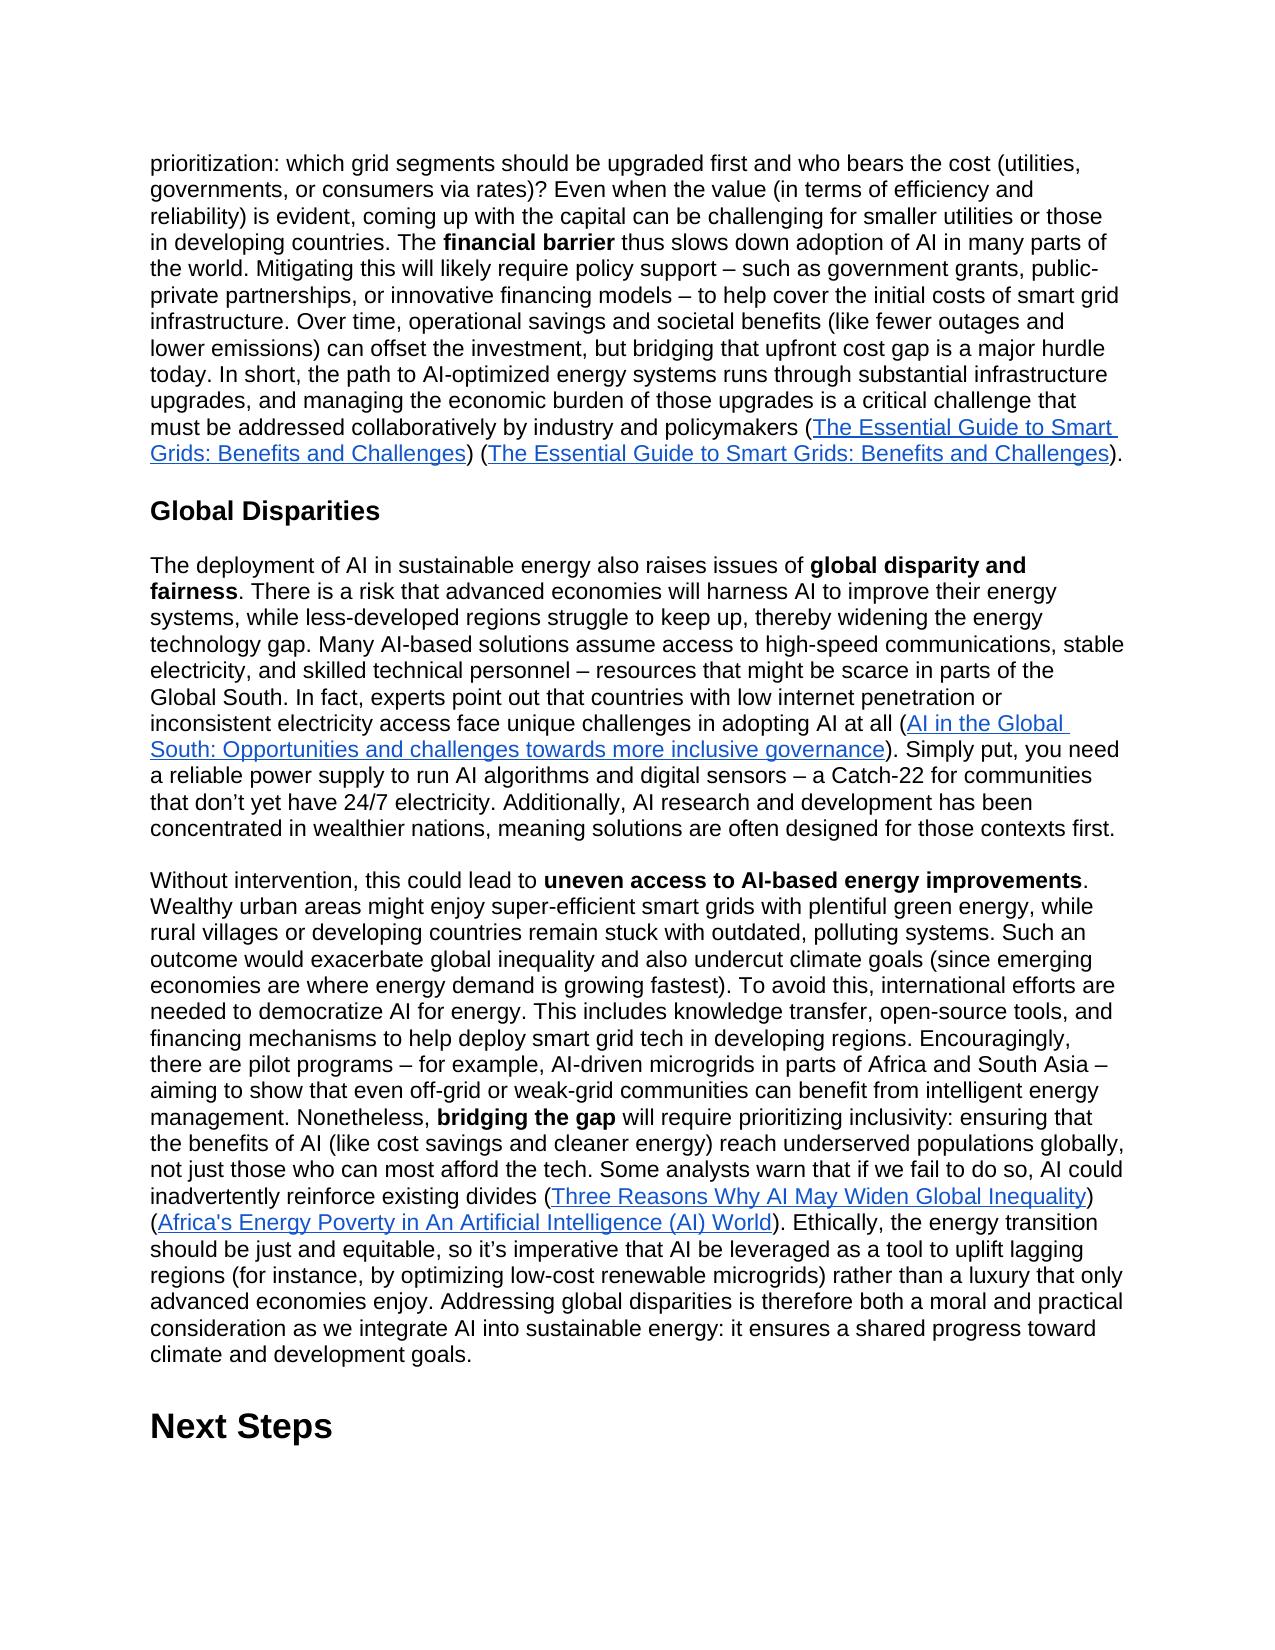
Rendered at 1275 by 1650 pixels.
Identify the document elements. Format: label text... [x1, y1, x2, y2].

text The deployment of AI in sustainable energy also raises issues of global disparity and fairness. There is a risk that advanced economies will harness AI to improve their energy systems, while less-developed regions struggle to keep up, thereby widening the energy technology gap. Many AI-based solutions assume access to high-speed communications, stable electricity, and skilled technical personnel – resources that might be scarce in parts of the Global South. In fact, experts point out that countries with low internet penetration or inconsistent electricity access face unique challenges in adopting AI at all (AI in the Global South: Opportunities and challenges towards more inclusive governance). Simply put, you need a reliable power supply to run AI algorithms and digital sensors – a Catch-22 for communities that don’t yet have 24/7 electricity. Additionally, AI research and development has been concentrated in wealthier nations, meaning solutions are often designed for those contexts first. [150, 552, 1125, 842]
text Without intervention, this could lead to uneven access to AI-based energy improvements. Wealthy urban areas might enjoy super-efficient smart grids with plentiful green energy, while rural villages or developing countries remain stuck with outdated, polluting systems. Such an outcome would exacerbate global inequality and also undercut climate goals (since emerging economies are where energy demand is growing fastest). To avoid this, international efforts are needed to democratize AI for energy. This includes knowledge transfer, open-source tools, and financing mechanisms to help deploy smart grid tech in developing regions. Encouragingly, there are pilot programs – for example, AI-driven microgrids in parts of Africa and South Asia – aiming to show that even off-grid or weak-grid communities can benefit from intelligent energy management. Nonetheless, bridging the gap will require prioritizing inclusivity: ensuring that the benefits of AI (like cost savings and cleaner energy) reach underserved populations globally, not just those who can most afford the tech. Some analysts warn that if we fail to do so, AI could inadvertently reinforce existing divides (Three Reasons Why AI May Widen Global Inequality) (Africa's Energy Poverty in An Artificial Intelligence (AI) World). Ethically, the energy transition should be just and equitable, so it’s imperative that AI be leveraged as a tool to uplift lagging regions (for instance, by optimizing low-cost renewable microgrids) rather than a luxury that only advanced economies enjoy. Addressing global disparities is therefore both a moral and practical consideration as we integrate AI into sustainable energy: it ensures a shared progress toward climate and development goals. [150, 867, 1125, 1367]
subtitle Next Steps [150, 1405, 1125, 1446]
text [150, 150, 1125, 466]
subtitle Global Disparities [150, 495, 1125, 527]
